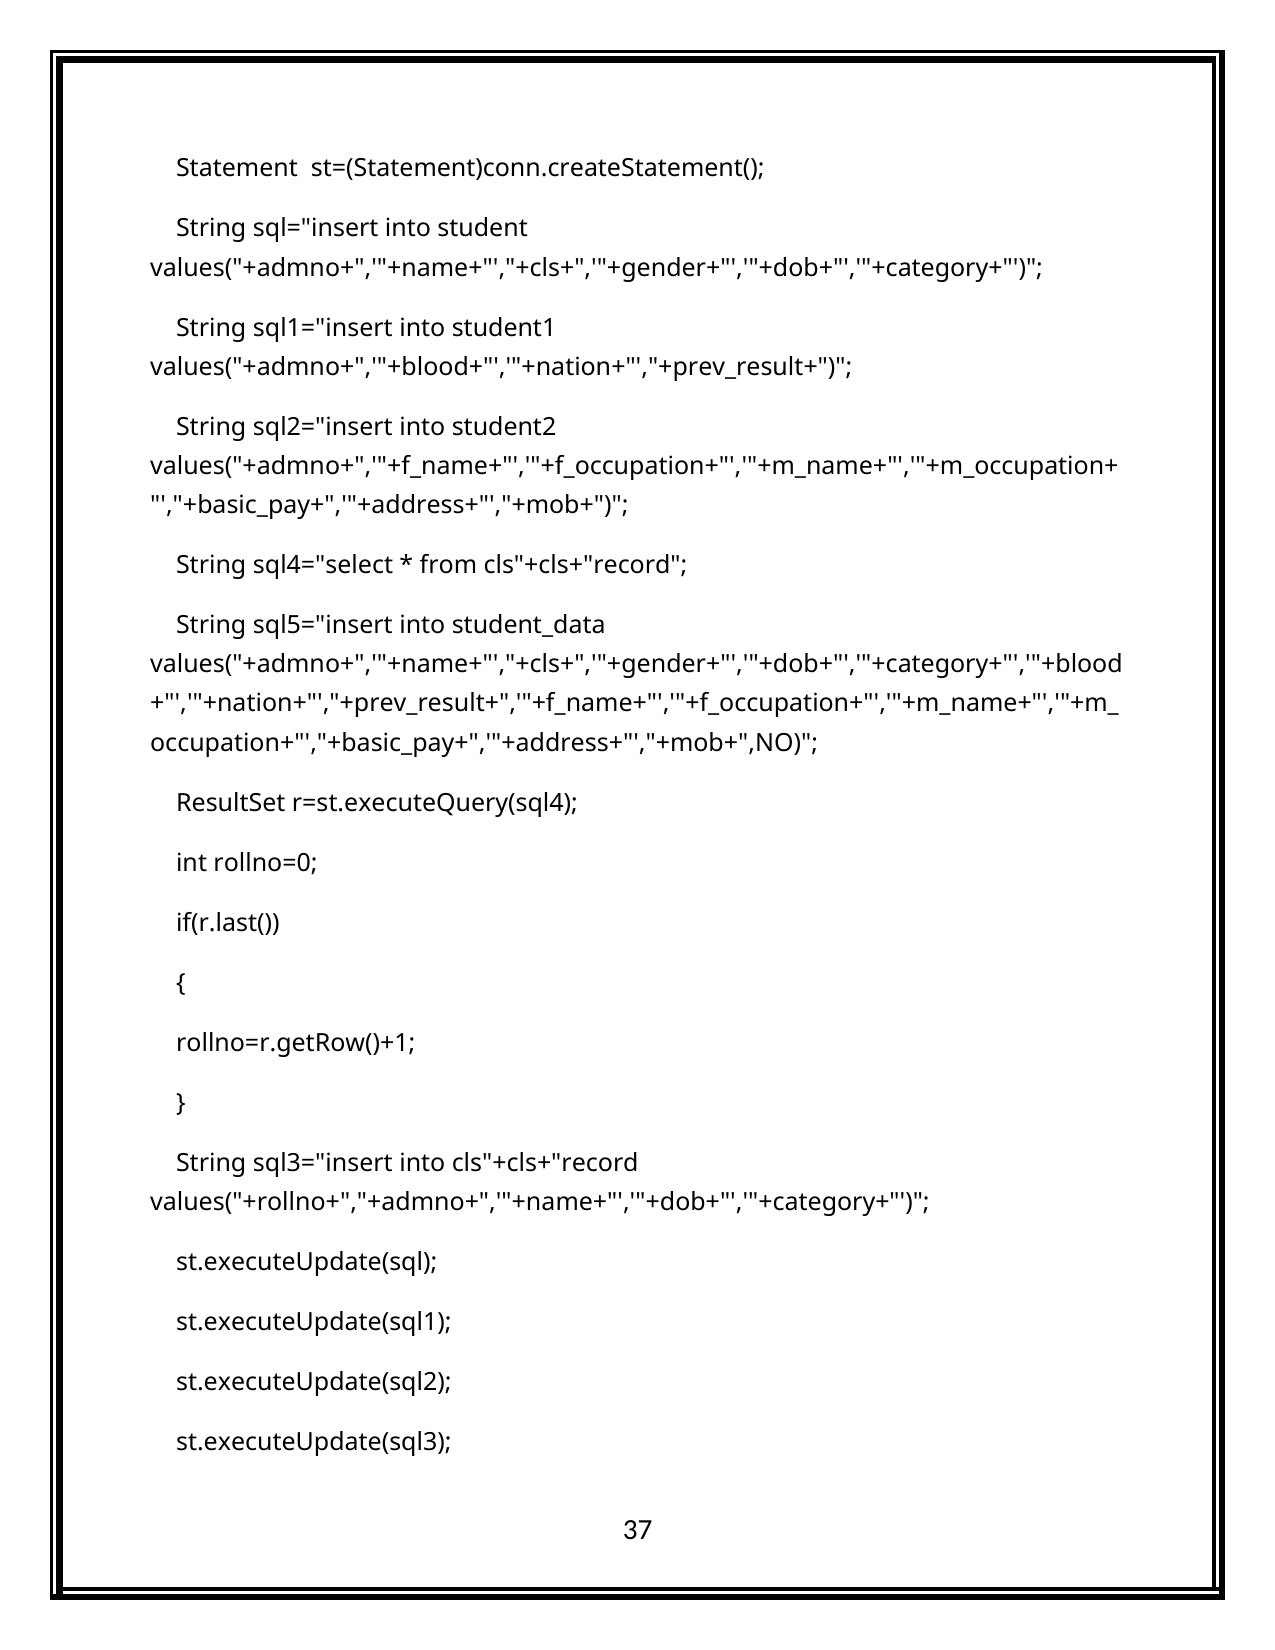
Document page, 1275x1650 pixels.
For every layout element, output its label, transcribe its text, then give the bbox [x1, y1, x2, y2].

text st.executeUpdate(sql3); [150, 1423, 1125, 1457]
text int rollno=0; [150, 844, 1125, 878]
text ResultSet r=st.executeQuery(sql4); [150, 784, 1125, 818]
text String sql="insert into student values("+admno+",'"+name+"',"+cls+",'"+gender+"','"+dob+"','"+category+"')"; [150, 210, 1125, 283]
text rollno=r.getRow()+1; [150, 1024, 1125, 1058]
text st.executeUpdate(sql); [150, 1243, 1125, 1277]
text String sql5="insert into student_data values("+admno+",'"+name+"',"+cls+",'"+gender+"','"+dob+"','"+category+"','"+blood+"','"+nation+"',"+prev_result+",'"+f_name+"','"+f_occupation+"','"+m_name+"','"+m_occupation+"',"+basic_pay+",'"+address+"',"+mob+",NO)"; [150, 607, 1125, 758]
text } [150, 1084, 1125, 1118]
text String sql1="insert into student1 values("+admno+",'"+blood+"','"+nation+"',"+prev_result+")"; [150, 309, 1125, 382]
text String sql3="insert into cls"+cls+"record values("+rollno+","+admno+",'"+name+"','"+dob+"','"+category+"')"; [150, 1144, 1125, 1217]
text { [150, 964, 1125, 998]
text String sql4="select * from cls"+cls+"record"; [150, 547, 1125, 581]
text if(r.last()) [150, 904, 1125, 938]
text st.executeUpdate(sql1); [150, 1303, 1125, 1337]
text Statement st=(Statement)conn.createStatement(); [150, 150, 1125, 184]
text String sql2="insert into student2 values("+admno+",'"+f_name+"','"+f_occupation+"','"+m_name+"','"+m_occupation+"',"+basic_pay+",'"+address+"',"+mob+")"; [150, 408, 1125, 521]
text st.executeUpdate(sql2); [150, 1363, 1125, 1397]
